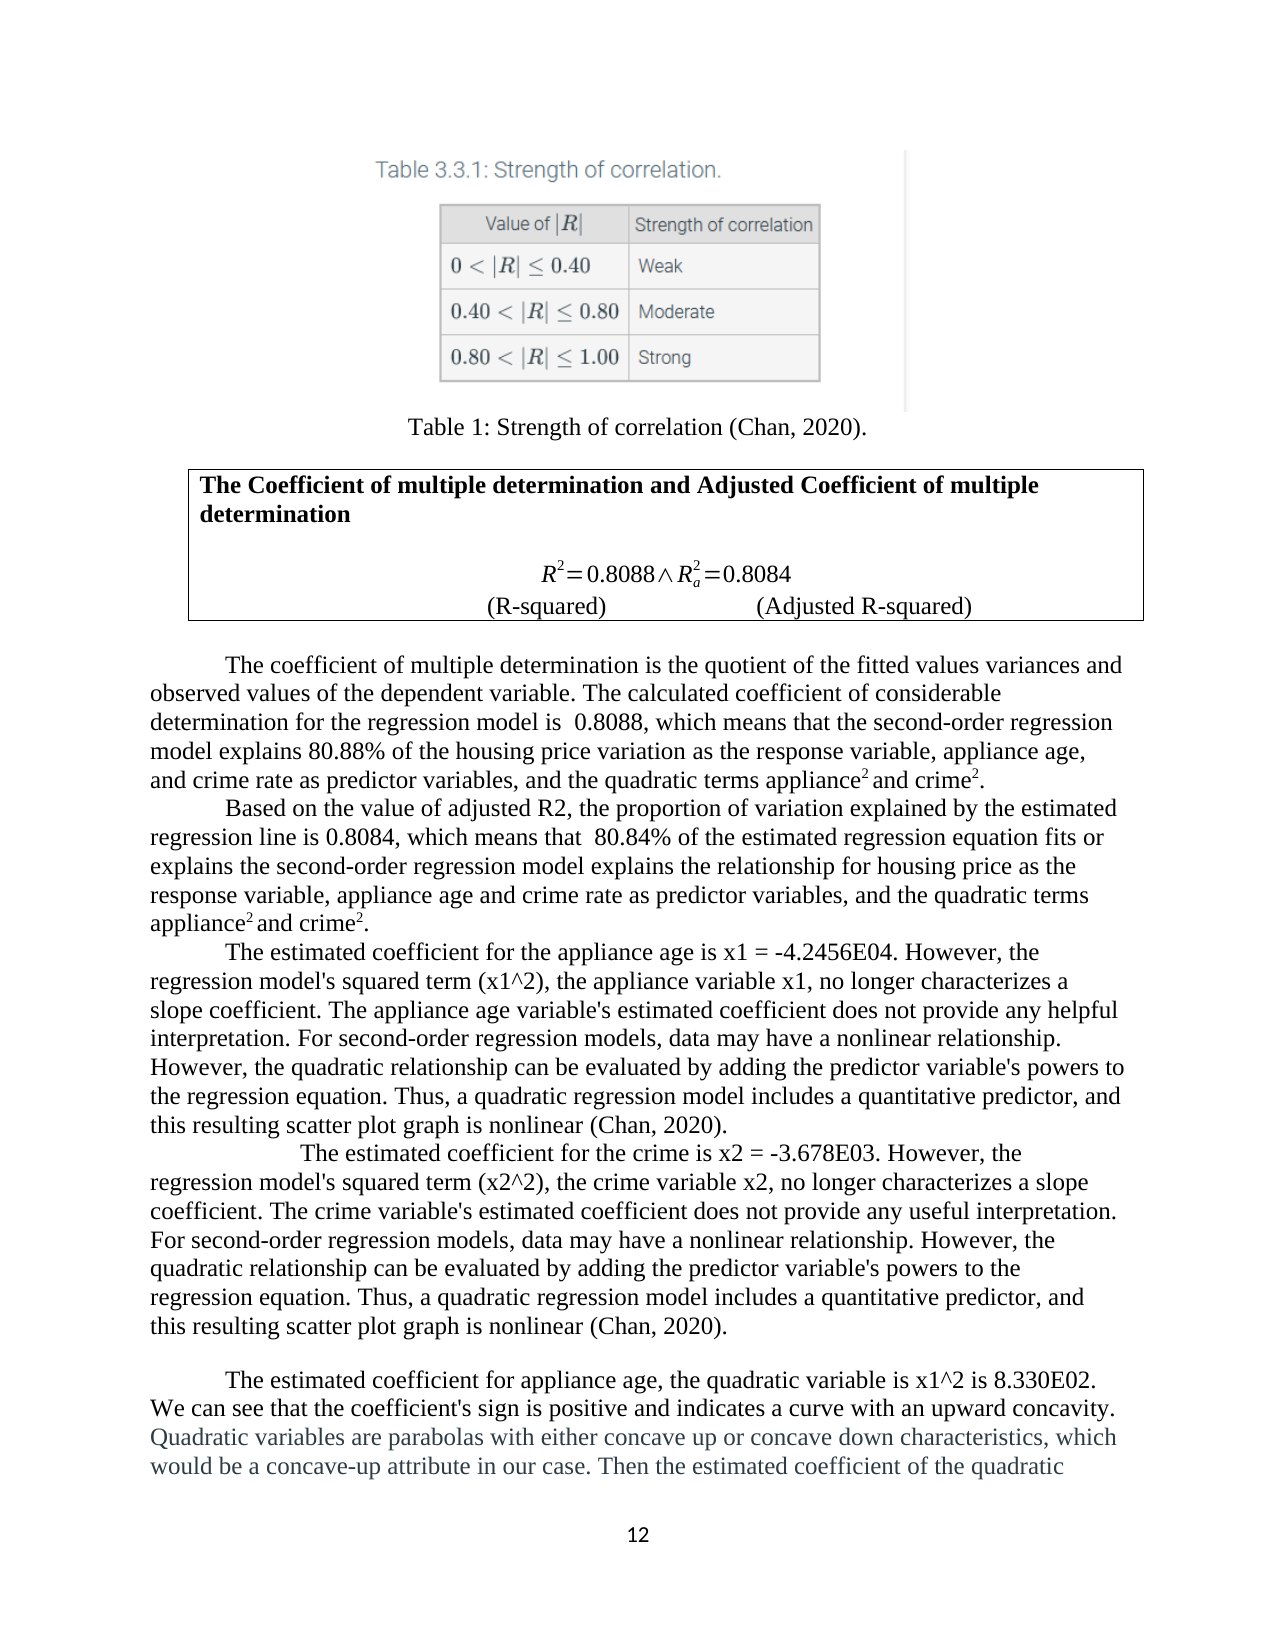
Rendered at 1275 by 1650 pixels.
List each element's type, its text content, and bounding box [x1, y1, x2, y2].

text The estimated coefficient for the crime is x2 = -3.678E03. However, the regression model's squared term (x2^2), the crime variable x2, no longer characterizes a slope coefficient. The crime variable's estimated coefficient does not provide any useful interpretation. For second-order regression models, data may have a nonlinear relationship. However, the quadratic relationship can be evaluated by adding the predictor variable's powers to the regression equation. Thus, a quadratic regression model includes a quantitative predictor, and this resulting scatter plot graph is nonlinear (Chan, 2020). [150, 1138, 1125, 1340]
text Based on the value of adjusted R2, the proportion of variation explained by the estimated regression line is 0.8084, which means that 80.84% of the estimated regression equation fits or explains the second-order regression model explains the relationship for housing price as the response variable, appliance age and crime rate as predictor variables, and the quadratic terms appliance2 and crime2. [150, 793, 1125, 937]
text Table 1: Strength of correlation (Chan, 2020). [150, 412, 1125, 440]
table_header The Coefficient of multiple determination and Adjusted Coefficient of multiple determination (R-squared) (Adjusted R-squared) [189, 470, 1143, 620]
picture [362, 150, 913, 412]
text The estimated coefficient for the appliance age is x1 = -4.2456E04. However, the regression model's squared term (x1^2), the appliance variable x1, no longer characterizes a slope coefficient. The appliance age variable's estimated coefficient does not provide any helpful interpretation. For second-order regression models, data may have a nonlinear relationship. However, the quadratic relationship can be evaluated by adding the predictor variable's powers to the regression equation. Thus, a quadratic regression model includes a quantitative predictor, and this resulting scatter plot graph is nonlinear (Chan, 2020). [150, 937, 1125, 1138]
text The coefficient of multiple determination is the quotient of the fitted values variances and observed values of the dependent variable. The calculated coefficient of considerable determination for the regression model is 0.8088, which means that the second-order regression model explains 80.88% of the housing price variation as the response variable, appliance age, and crime rate as predictor variables, and the quadratic terms appliance2 and crime2. [150, 650, 1125, 793]
